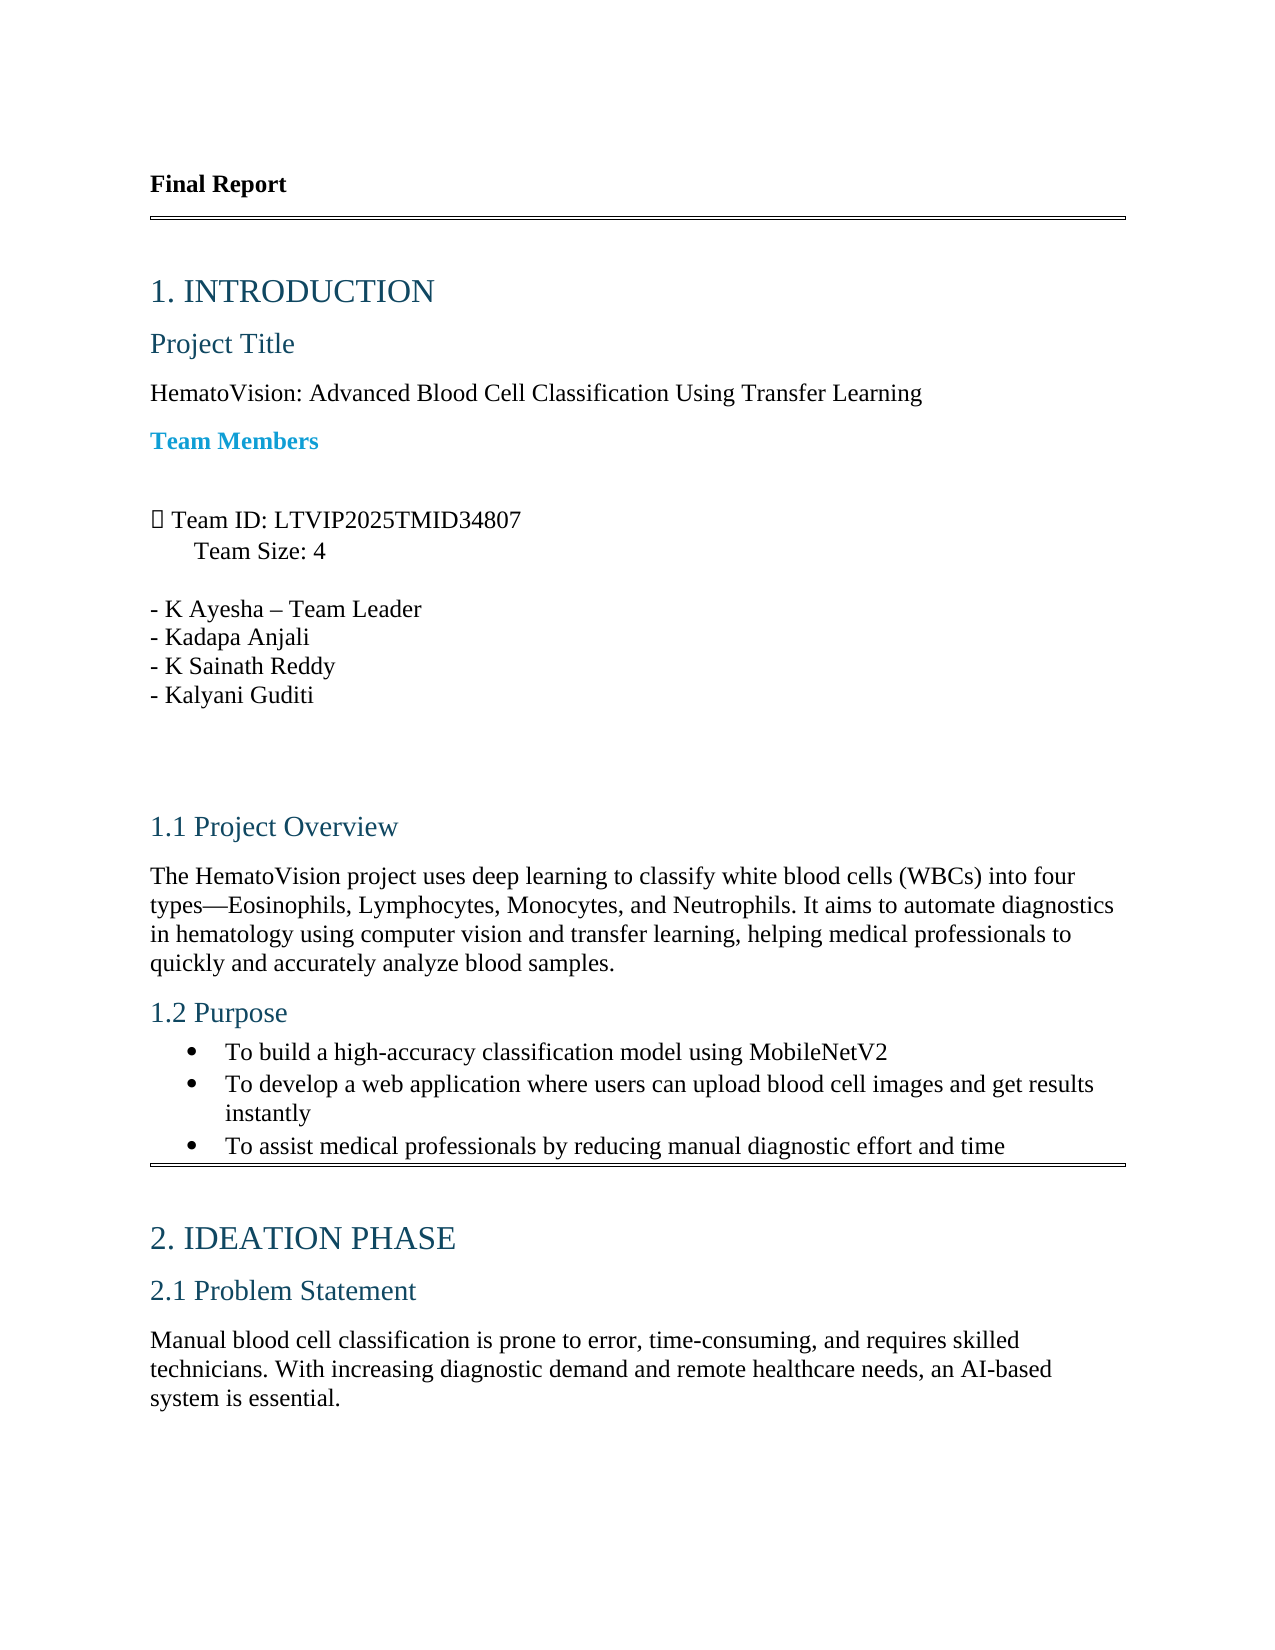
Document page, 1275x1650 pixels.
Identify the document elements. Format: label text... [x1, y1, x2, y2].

subtitle 1. INTRODUCTION [150, 271, 1125, 309]
list To assist medical professionals by reducing manual diagnostic effort and time [187, 1131, 1125, 1159]
list To develop a web application where users can upload blood cell images and get results instantly [187, 1069, 1125, 1127]
subtitle 2.1 Problem Statement [150, 1273, 1125, 1307]
text Team Members [150, 426, 1125, 455]
text The HematoVision project uses deep learning to classify white blood cells (WBCs) into four types—Eosinophils, Lymphocytes, Monocytes, and Neutrophils. It aims to automate diagnostics in hematology using computer vision and transfer learning, helping medical professionals to quickly and accurately analyze blood samples. [150, 861, 1125, 976]
subtitle 1.2 Purpose [150, 995, 1125, 1029]
text Manual blood cell classification is prone to error, time-consuming, and requires skilled technicians. With increasing diagnostic demand and remote healthcare needs, an AI-based system is essential. [150, 1325, 1125, 1412]
text 👥 Team ID: LTVIP2025TMID34807 Team Size: 4 - K Ayesha – Team Leader - Kadapa Anjali - K Sainath Reddy - Kalyani Guditi [150, 473, 1125, 743]
subtitle 2. IDEATION PHASE [150, 1218, 1125, 1256]
subtitle 1.1 Project Overview [150, 809, 1125, 843]
text Final Report [150, 169, 1125, 197]
list To build a high-accuracy classification model using MobileNetV2 [187, 1037, 1125, 1066]
text HematoVision: Advanced Blood Cell Classification Using Transfer Learning [150, 378, 1125, 407]
subtitle Project Title [150, 326, 1125, 360]
